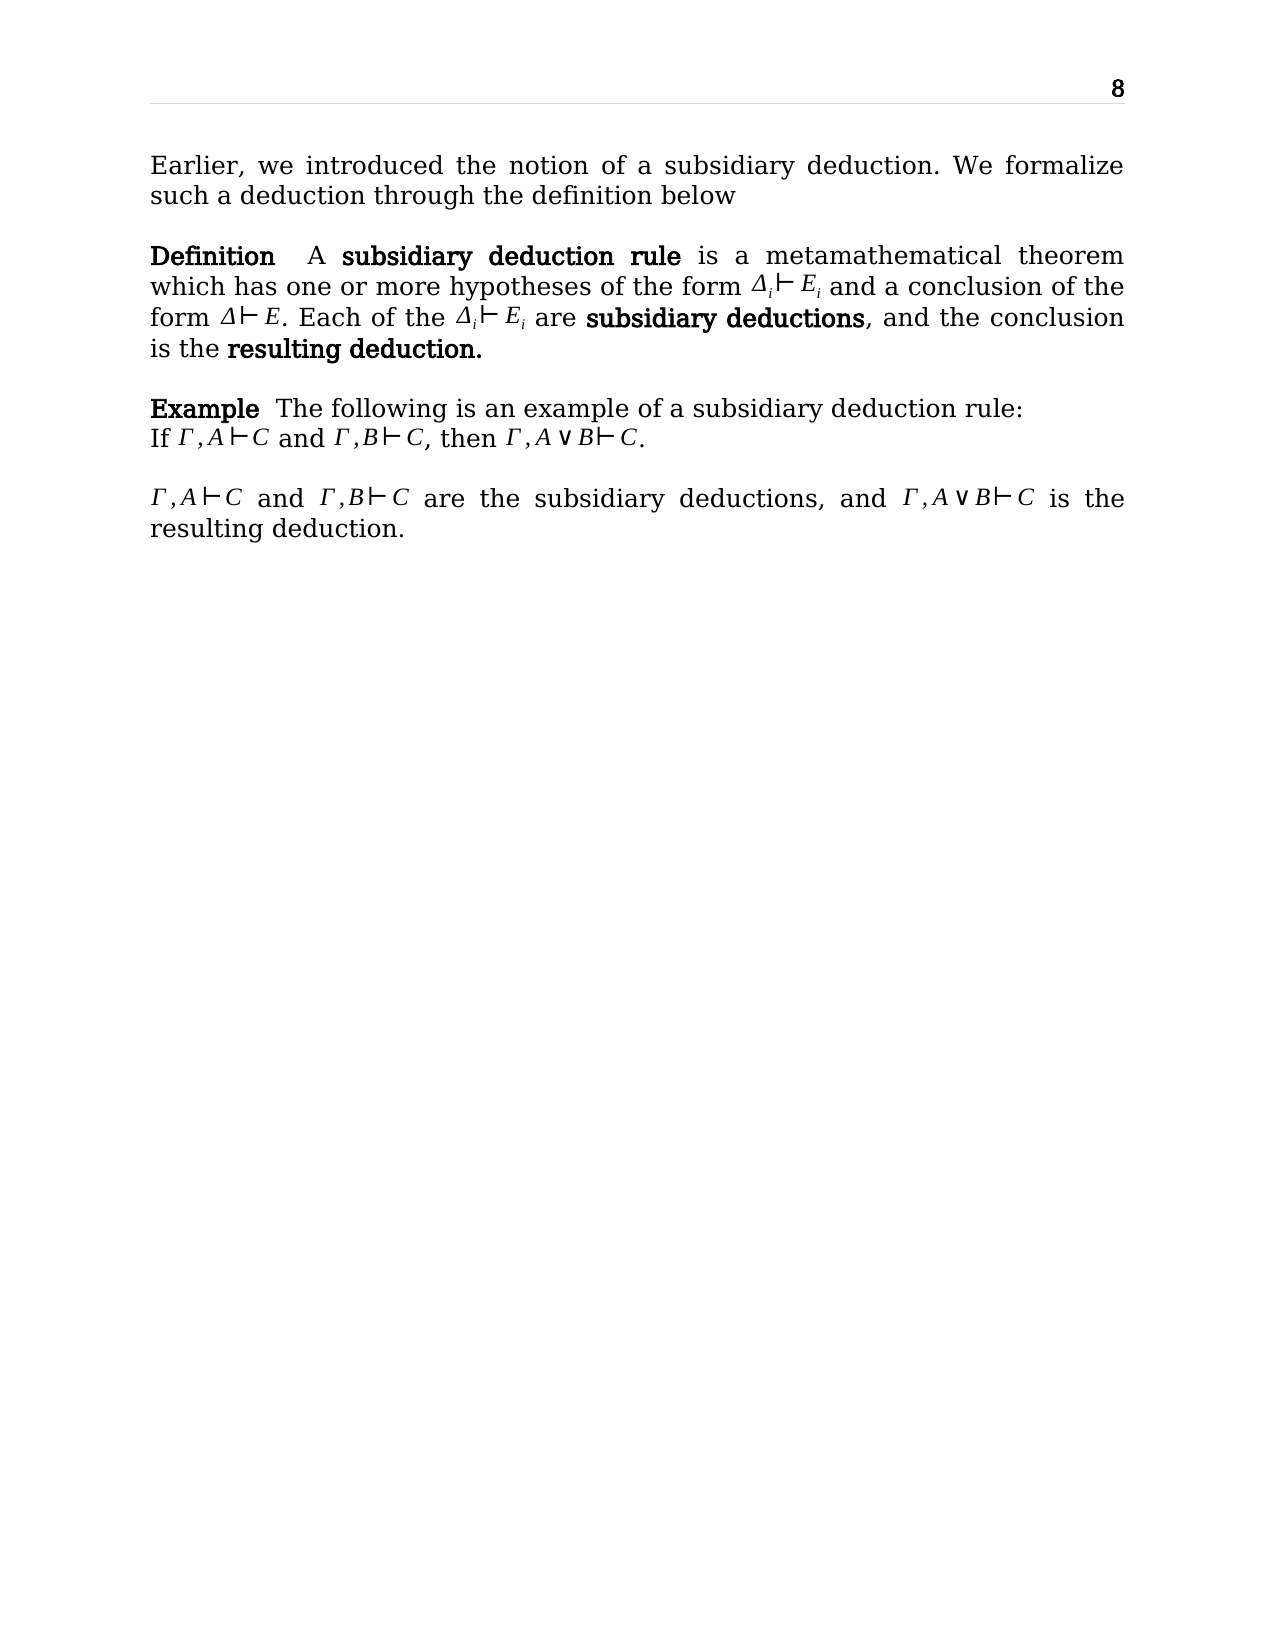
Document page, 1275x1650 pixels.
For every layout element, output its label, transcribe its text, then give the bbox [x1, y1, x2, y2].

subtitle Definition A subsidiary deduction rule is a metamathematical theorem which has one or more hypotheses of the form and a conclusion of the form . Each of the are subsidiary deductions, and the conclusion is the resulting deduction. [150, 240, 1125, 363]
text If and , then . [150, 423, 1125, 453]
text Example The following is an example of a subsidiary deduction rule: [150, 393, 1125, 423]
text and are the subsidiary deductions, and is the resulting deduction. [150, 483, 1125, 543]
text Earlier, we introduced the notion of a subsidiary deduction. We formalize such a deduction through the definition below [150, 150, 1125, 210]
